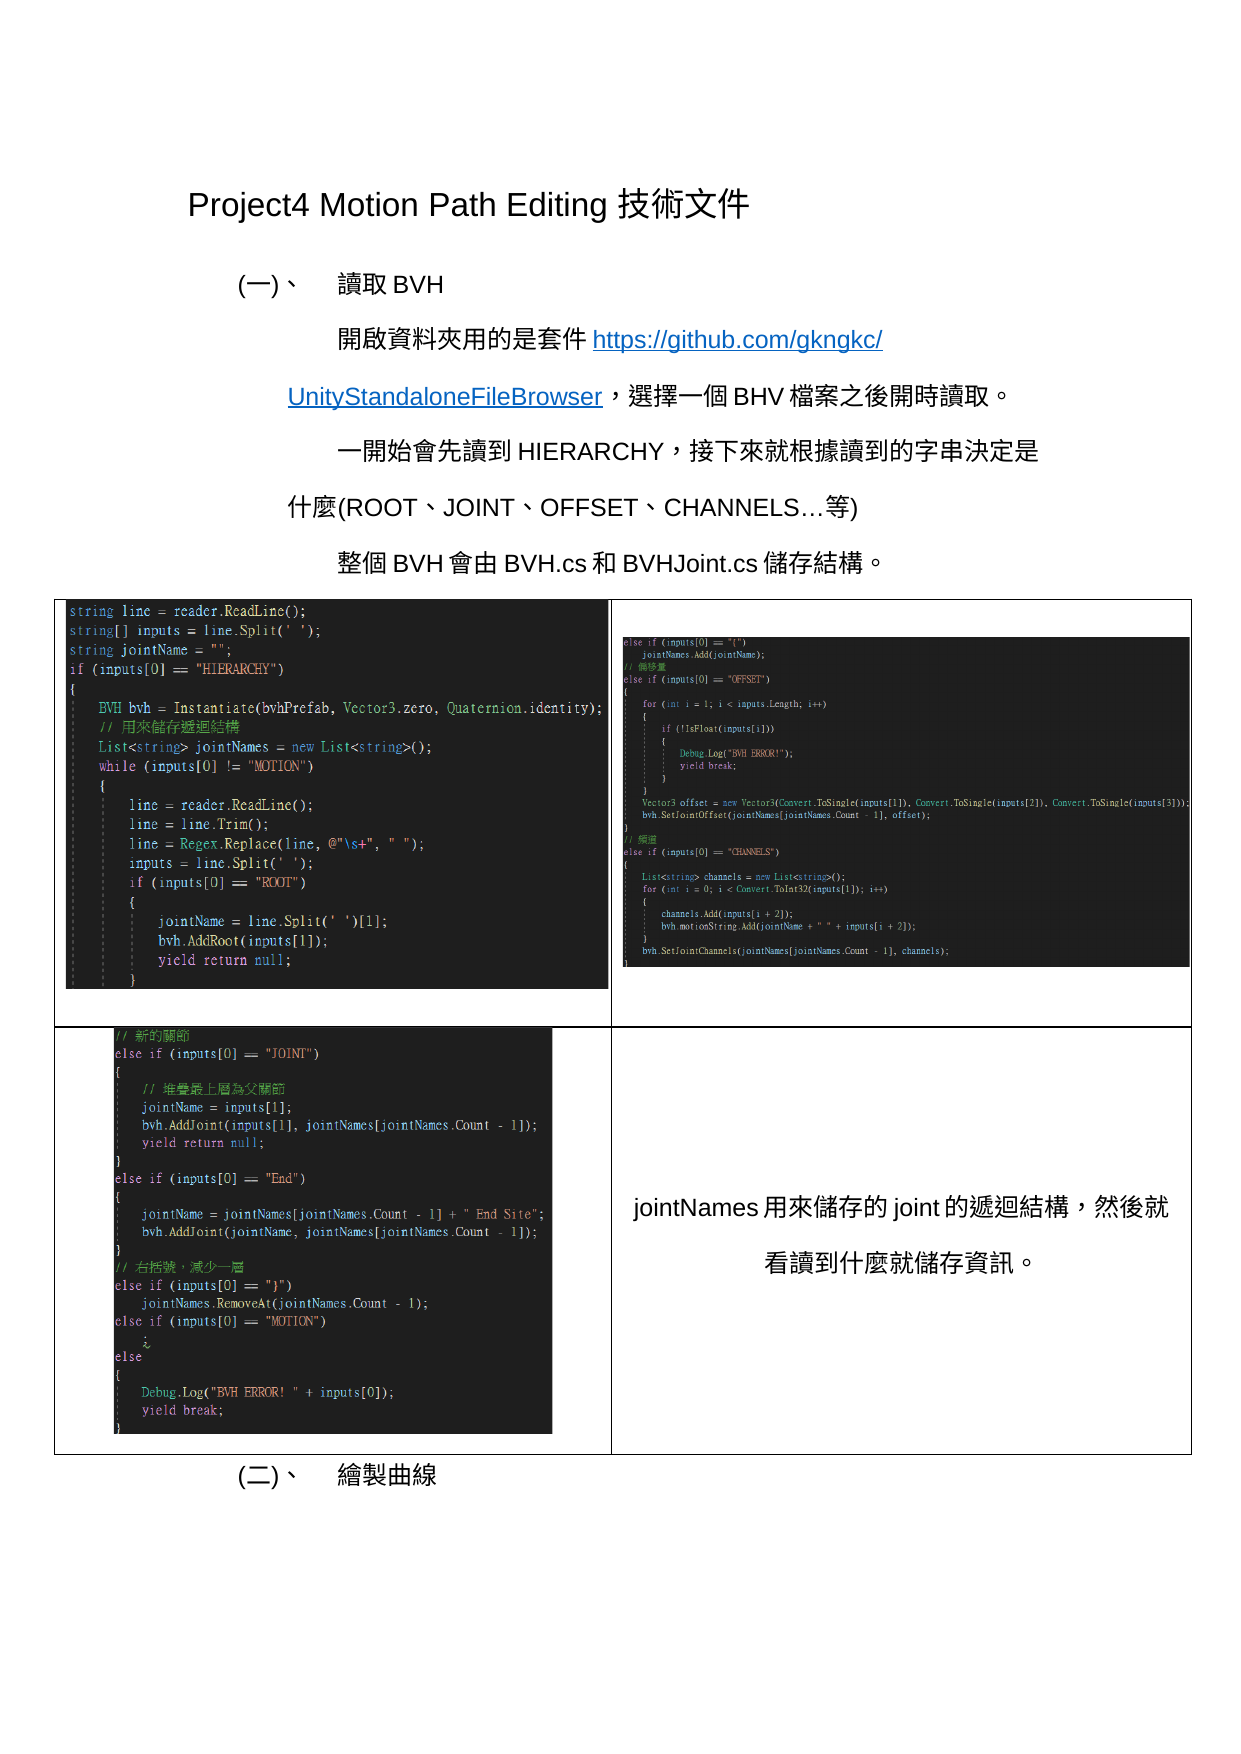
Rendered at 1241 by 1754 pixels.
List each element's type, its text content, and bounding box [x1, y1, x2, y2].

list 開啟資料夾用的是套件https://github.com/gkngkc/UnityStandaloneFileBrowser，選擇一個BHV檔案之後開時讀取。 [287, 319, 1053, 413]
list 整個BVH會由BVH.cs和BVHJoint.cs儲存結構。 [287, 543, 1053, 580]
picture [65, 599, 609, 989]
table_header [612, 600, 1191, 1026]
table_cell jointNames用來儲存的joint的遞迴結構，然後就看讀到什麼就儲存資訊。 [612, 1028, 1191, 1454]
list 繪製曲線 [237, 1455, 1053, 1493]
text Project4 Motion Path Editing 技術文件 [187, 164, 1053, 239]
table_cell [55, 1028, 611, 1454]
list 讀取BVH [237, 263, 1053, 301]
picture [113, 1027, 553, 1434]
table_header [55, 600, 611, 1026]
list 一開始會先讀到HIERARCHY，接下來就根據讀到的字串決定是什麼(ROOT、JOINT、OFFSET、CHANNELS…等) [287, 431, 1053, 525]
picture [622, 637, 1190, 967]
